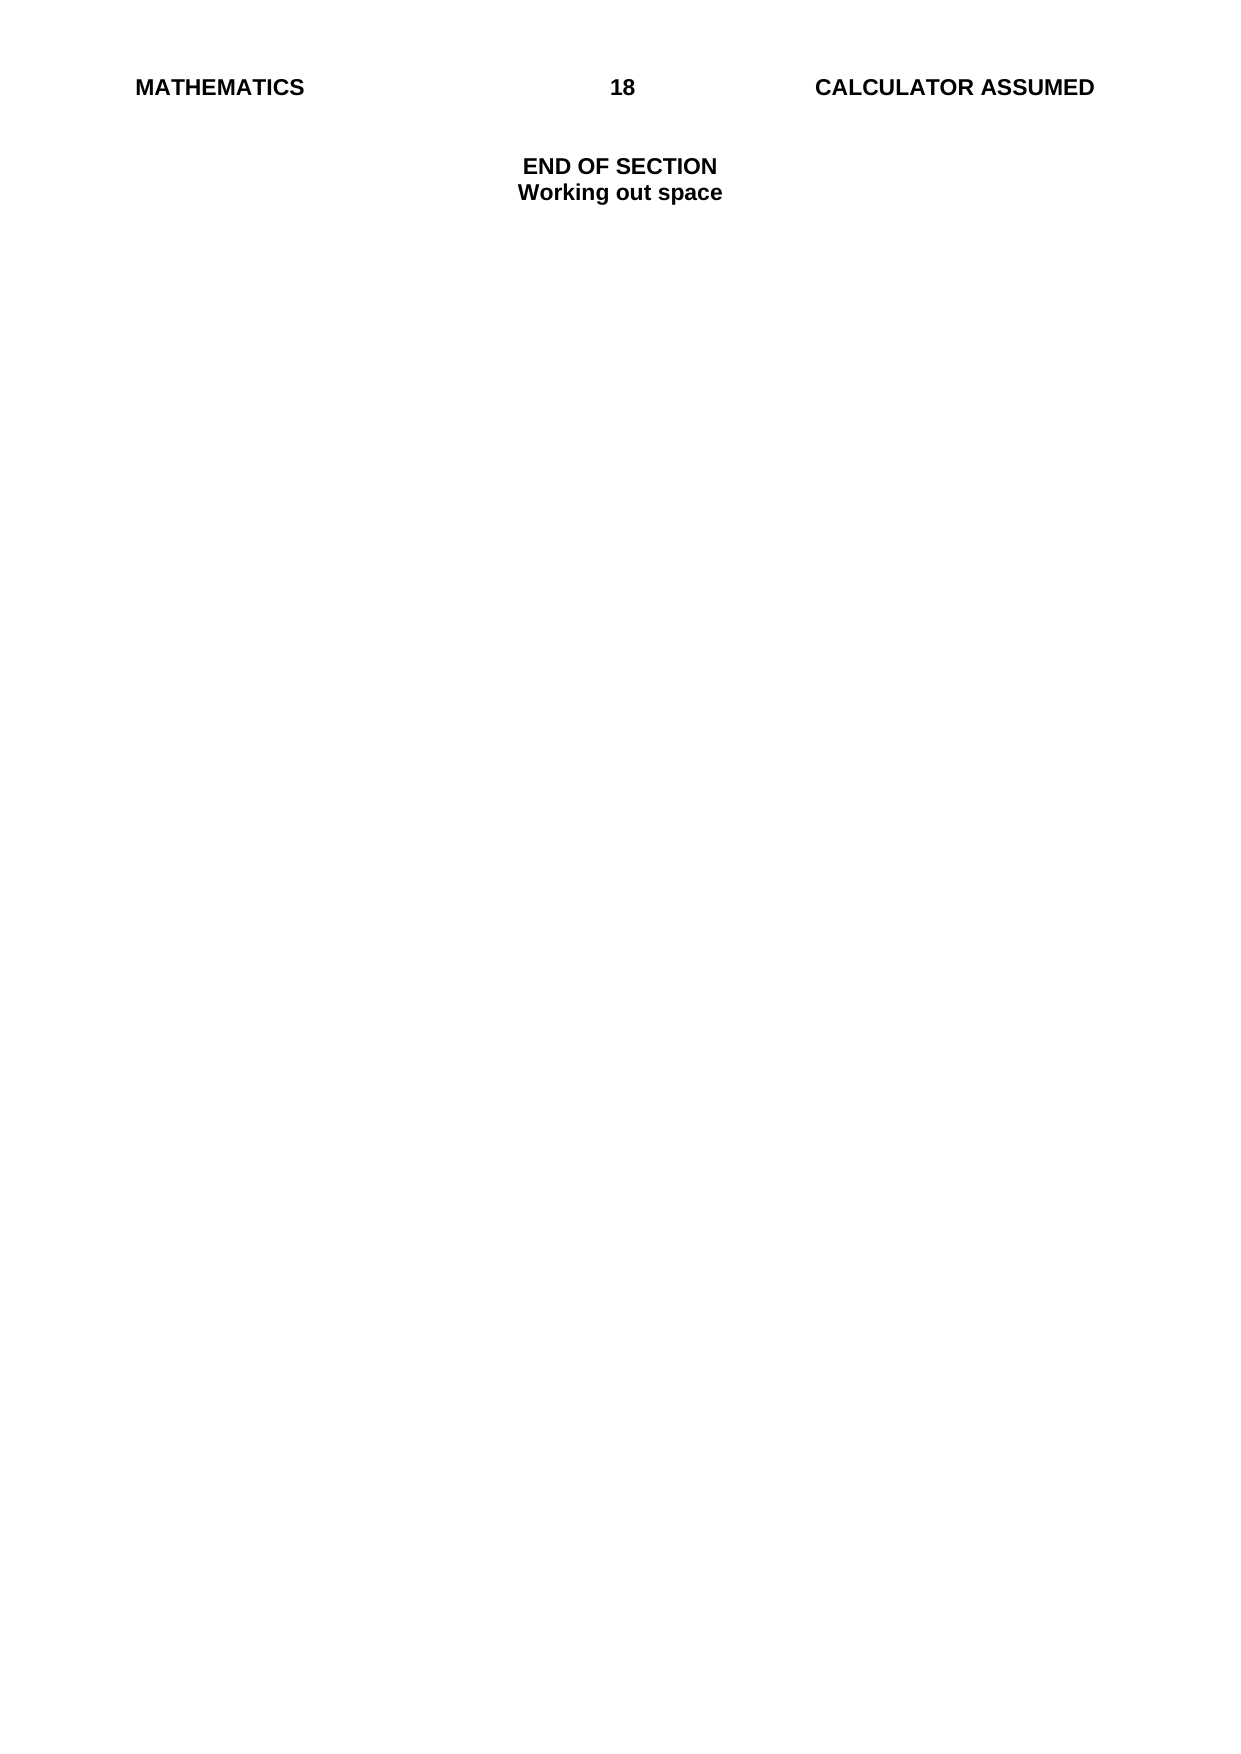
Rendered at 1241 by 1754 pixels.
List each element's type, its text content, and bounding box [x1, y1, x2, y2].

text Working out space [135, 179, 1105, 206]
text END OF SECTION [135, 153, 1105, 179]
